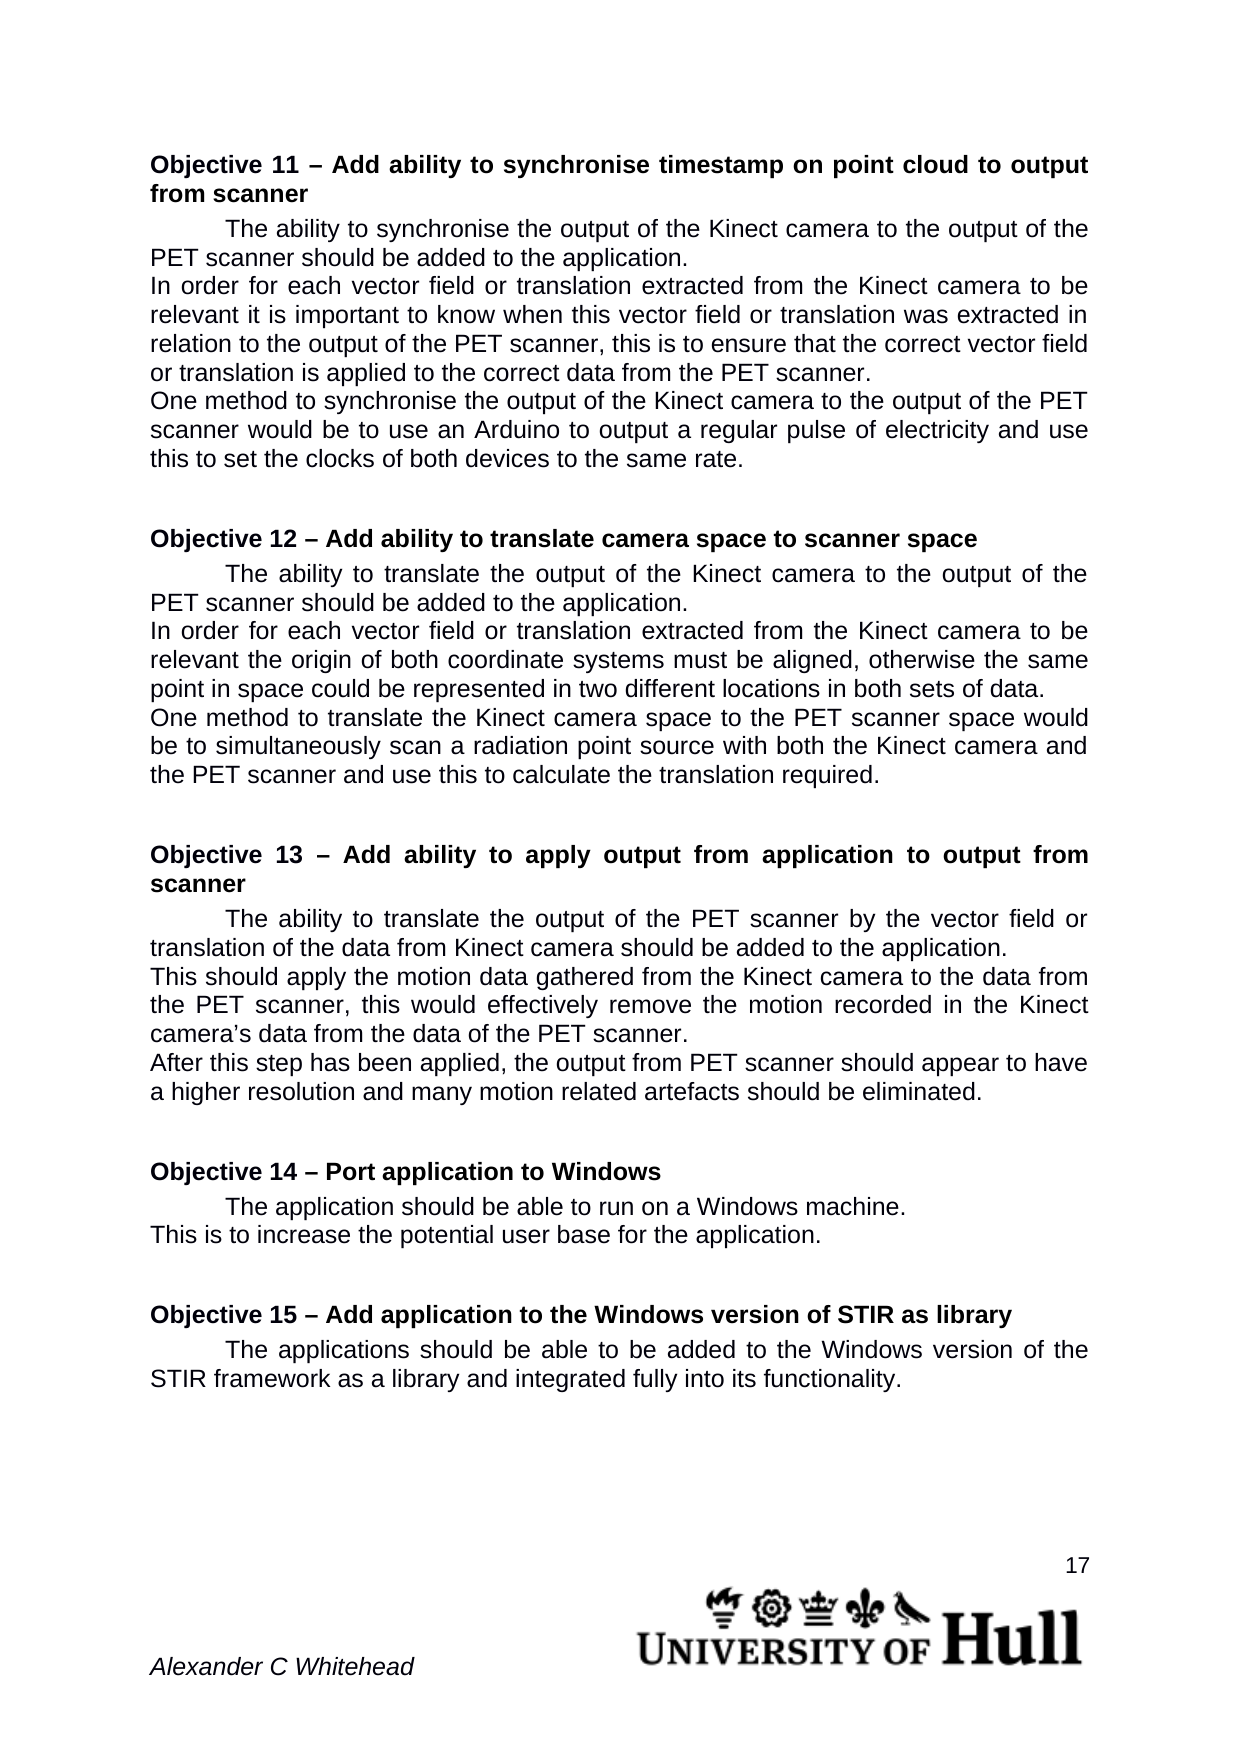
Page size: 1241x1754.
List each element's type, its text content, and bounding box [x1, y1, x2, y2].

text The application should be able to run on a Windows machine. [150, 1192, 1090, 1220]
text This is to increase the potential user base for the application. [150, 1220, 1090, 1249]
subtitle Objective 15 – Add application to the Windows version of STIR as library [150, 1300, 1090, 1329]
text One method to translate the Kinect camera space to the PET scanner space would be to simultaneously scan a radiation point source with both the Kinect camera and the PET scanner and use this to calculate the translation required. [150, 703, 1090, 789]
text The ability to translate the output of the Kinect camera to the output of the PET scanner should be added to the application. [150, 559, 1090, 616]
text The ability to translate the output of the PET scanner by the vector field or translation of the data from Kinect camera should be added to the application. [150, 904, 1090, 961]
text After this step has been applied, the output from PET scanner should appear to have a higher resolution and many motion related artefacts should be eliminated. [150, 1048, 1090, 1105]
subtitle Objective 13 – Add ability to apply output from application to output from scanner [150, 840, 1090, 898]
text This should apply the motion data gathered from the Kinect camera to the data from the PET scanner, this would effectively remove the motion recorded in the Kinect camera’s data from the data of the PET scanner. [150, 961, 1090, 1048]
text One method to synchronise the output of the Kinect camera to the output of the PET scanner would be to use an Arduino to output a regular pulse of electricity and use this to set the clocks of both devices to the same rate. [150, 386, 1090, 472]
subtitle Objective 12 – Add ability to translate camera space to scanner space [150, 524, 1090, 553]
subtitle Objective 11 – Add ability to synchronise timestamp on point cloud to output from scanner [150, 150, 1090, 207]
subtitle Objective 14 – Port application to Windows [150, 1157, 1090, 1185]
text The ability to synchronise the output of the Kinect camera to the output of the PET scanner should be added to the application. [150, 214, 1090, 271]
picture [630, 1578, 1091, 1675]
text In order for each vector field or translation extracted from the Kinect camera to be relevant the origin of both coordinate systems must be aligned, otherwise the same point in space could be represented in two different locations in both sets of data. [150, 616, 1090, 703]
text The applications should be able to be added to the Windows version of the STIR framework as a library and integrated fully into its functionality. [150, 1335, 1090, 1393]
text In order for each vector field or translation extracted from the Kinect camera to be relevant it is important to know when this vector field or translation was extracted in relation to the output of the PET scanner, this is to ensure that the correct vector field or translation is applied to the correct data from the PET scanner. [150, 271, 1090, 386]
